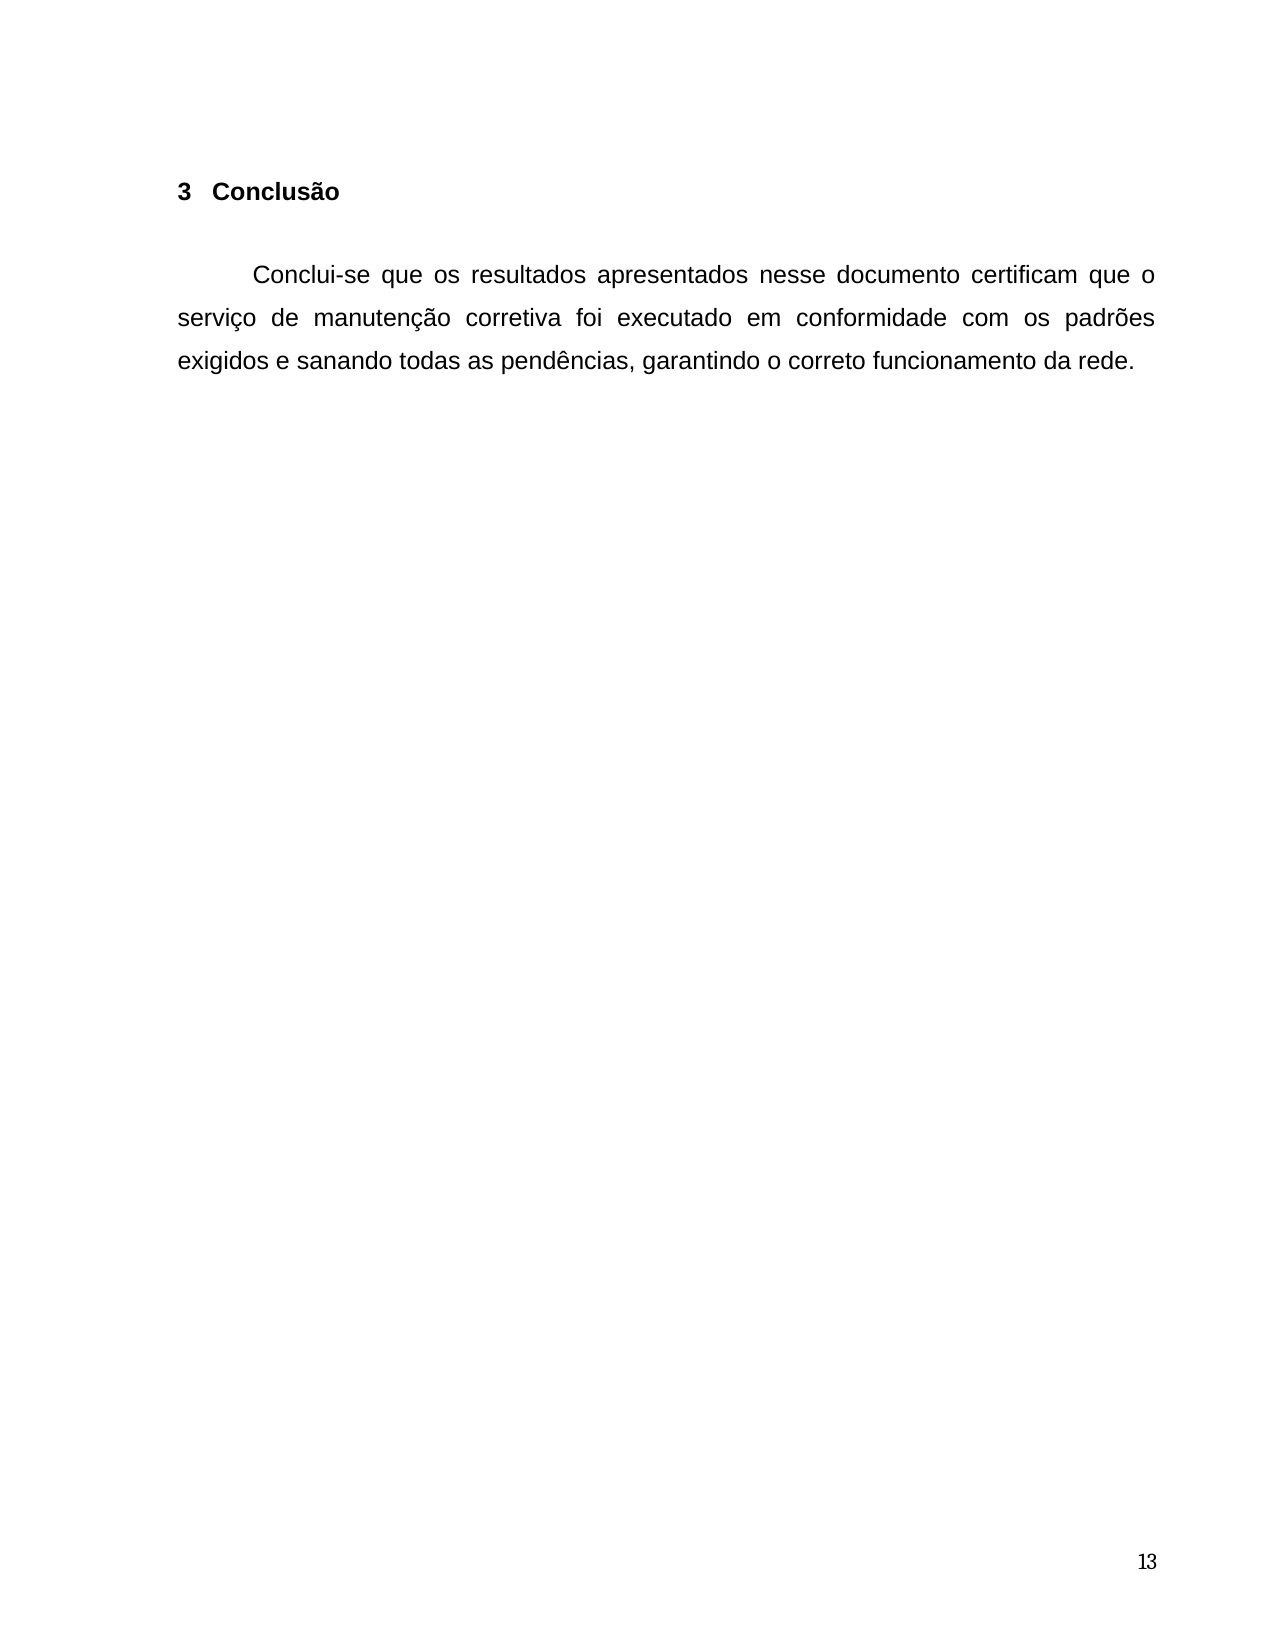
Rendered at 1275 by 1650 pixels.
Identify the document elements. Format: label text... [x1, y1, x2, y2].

text 3 Conclusão [177, 177, 1157, 206]
text Conclui-se que os resultados apresentados nesse documento certificam que o serviço de manutenção corretiva foi executado em conformidade com os padrões exigidos e sanando todas as pendências, garantindo o correto funcionamento da rede. [177, 260, 1157, 375]
